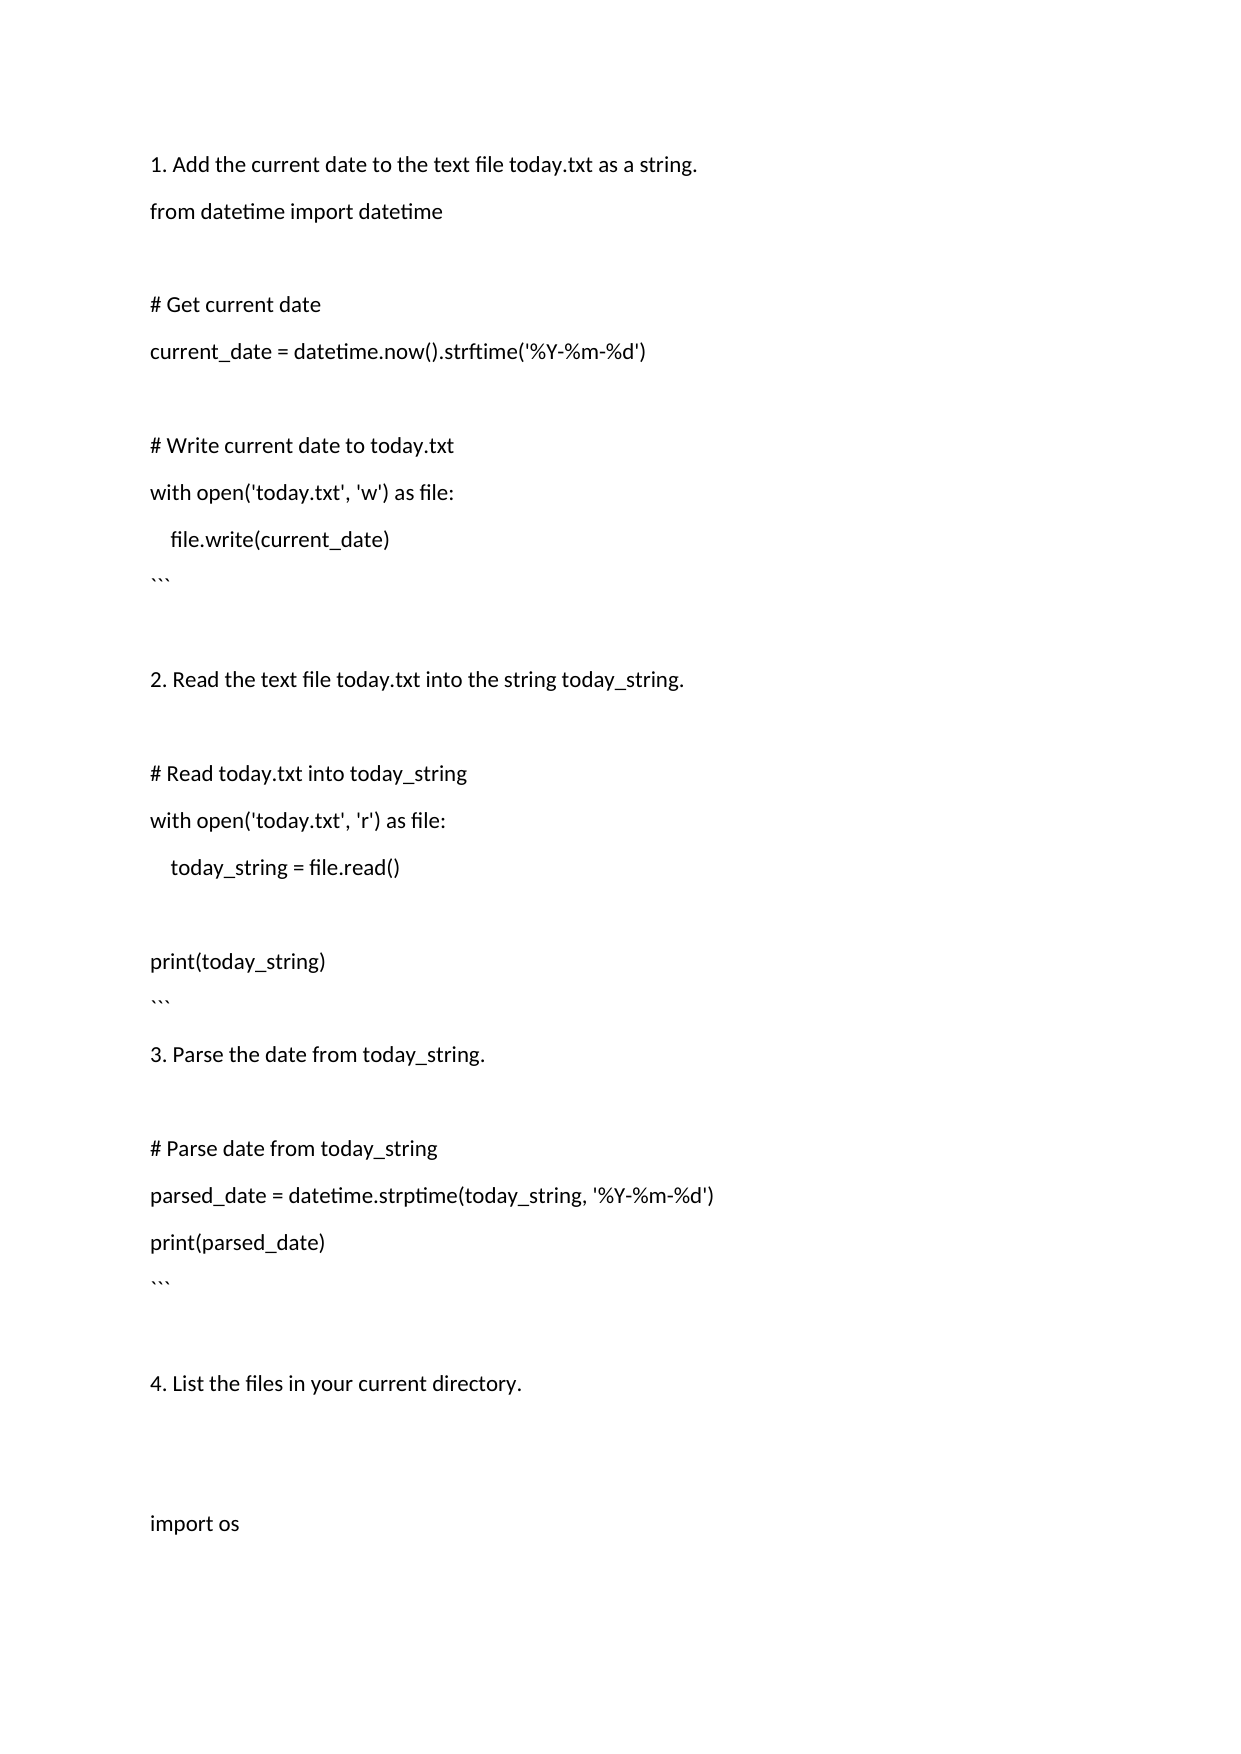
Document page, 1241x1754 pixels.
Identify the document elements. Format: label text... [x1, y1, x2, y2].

text # Parse date from today_string [150, 1134, 1090, 1162]
text today_string = file.read() [150, 853, 1090, 881]
text 4. List the files in your current directory. [150, 1369, 1090, 1397]
text # Read today.txt into today_string [150, 759, 1090, 787]
text import os [150, 1509, 1090, 1537]
text print(today_string) [150, 947, 1090, 975]
text # Write current date to today.txt [150, 431, 1090, 459]
text 2. Read the text file today.txt into the string today_string. [150, 666, 1090, 694]
text file.write(current_date) [150, 525, 1090, 553]
text with open('today.txt', 'r') as file: [150, 806, 1090, 834]
text 3. Parse the date from today_string. [150, 1041, 1090, 1069]
text print(parsed_date) [150, 1228, 1090, 1256]
text current_date = datetime.now().strftime('%Y-%m-%d') [150, 337, 1090, 366]
text # Get current date [150, 291, 1090, 319]
text ``` [150, 1275, 1090, 1303]
text ``` [150, 994, 1090, 1022]
text 1. Add the current date to the text file today.txt as a string. [150, 150, 1090, 178]
text parsed_date = datetime.strptime(today_string, '%Y-%m-%d') [150, 1181, 1090, 1209]
text ``` [150, 572, 1090, 600]
text from datetime import datetime [150, 197, 1090, 225]
text with open('today.txt', 'w') as file: [150, 478, 1090, 506]
